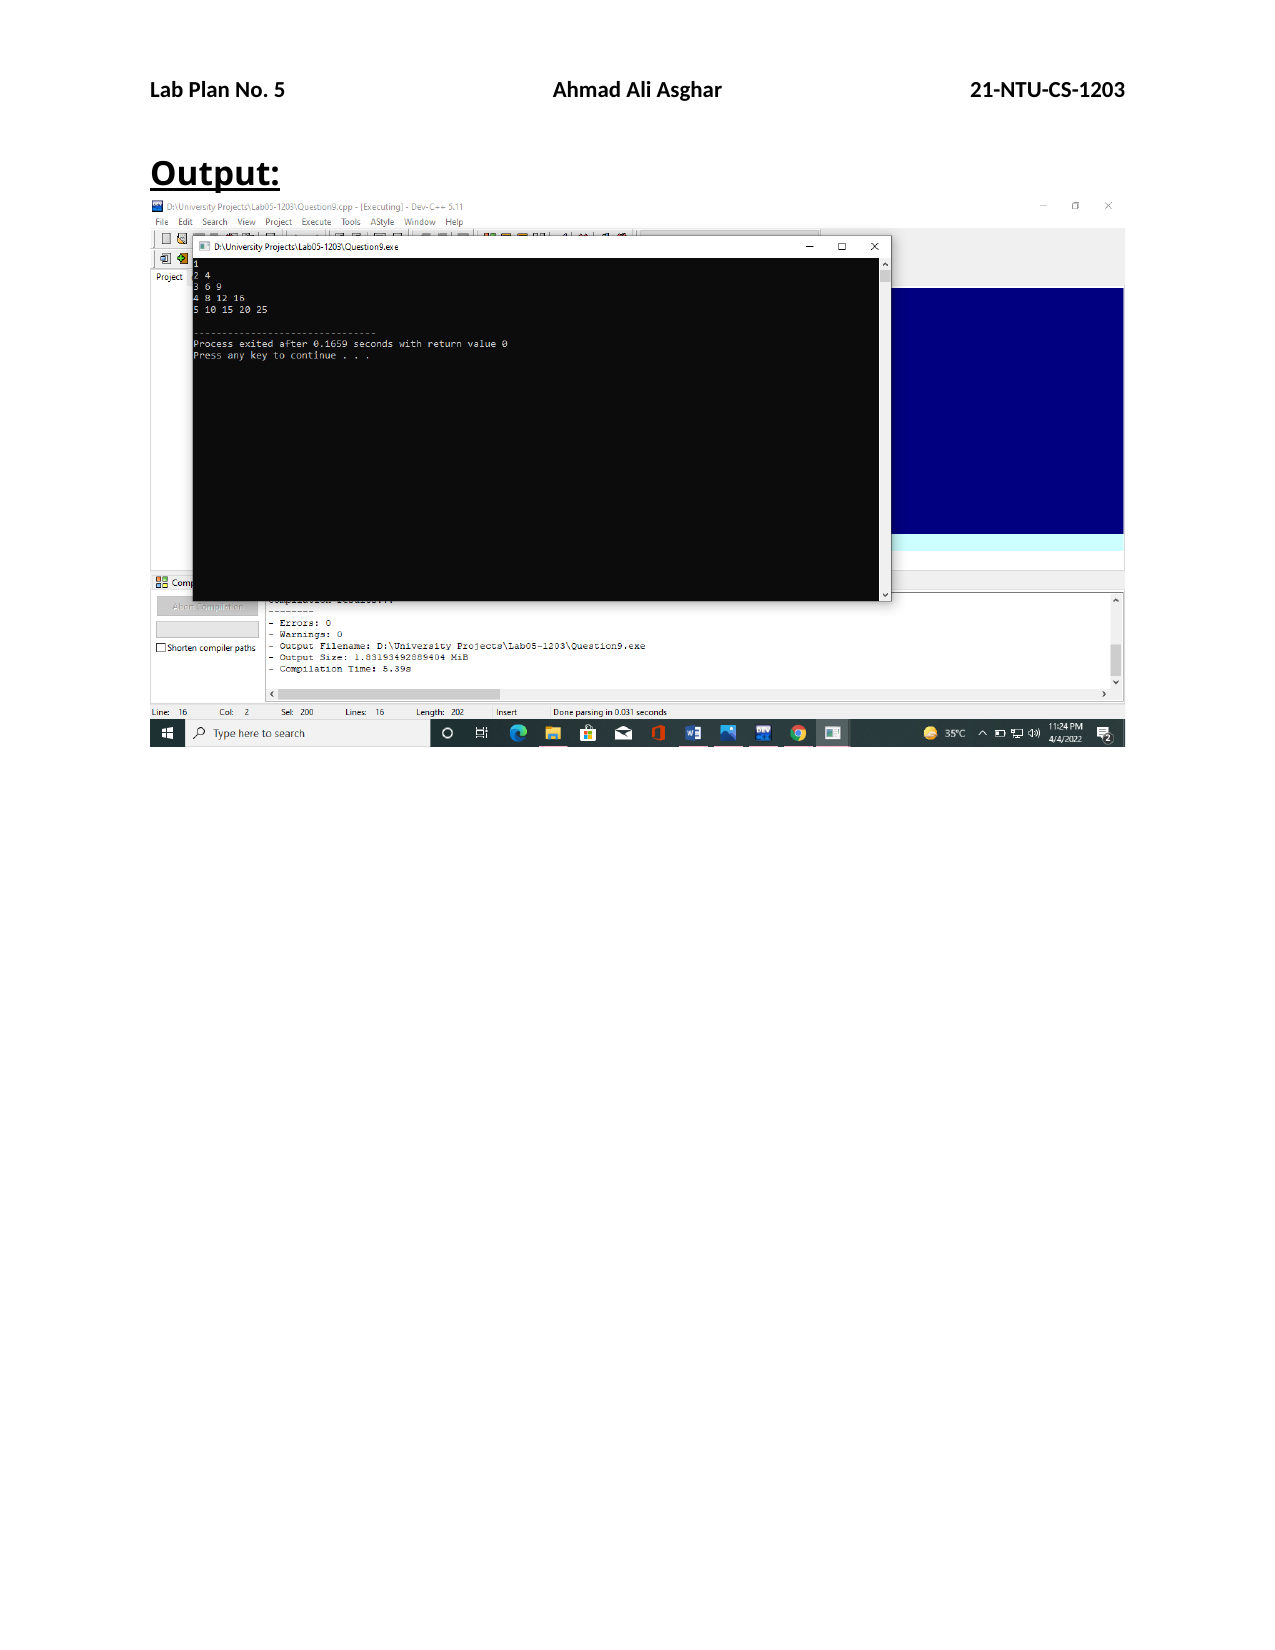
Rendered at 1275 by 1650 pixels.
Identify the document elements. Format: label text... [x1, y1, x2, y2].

picture [150, 198, 1125, 747]
subtitle Output: [150, 150, 1125, 198]
